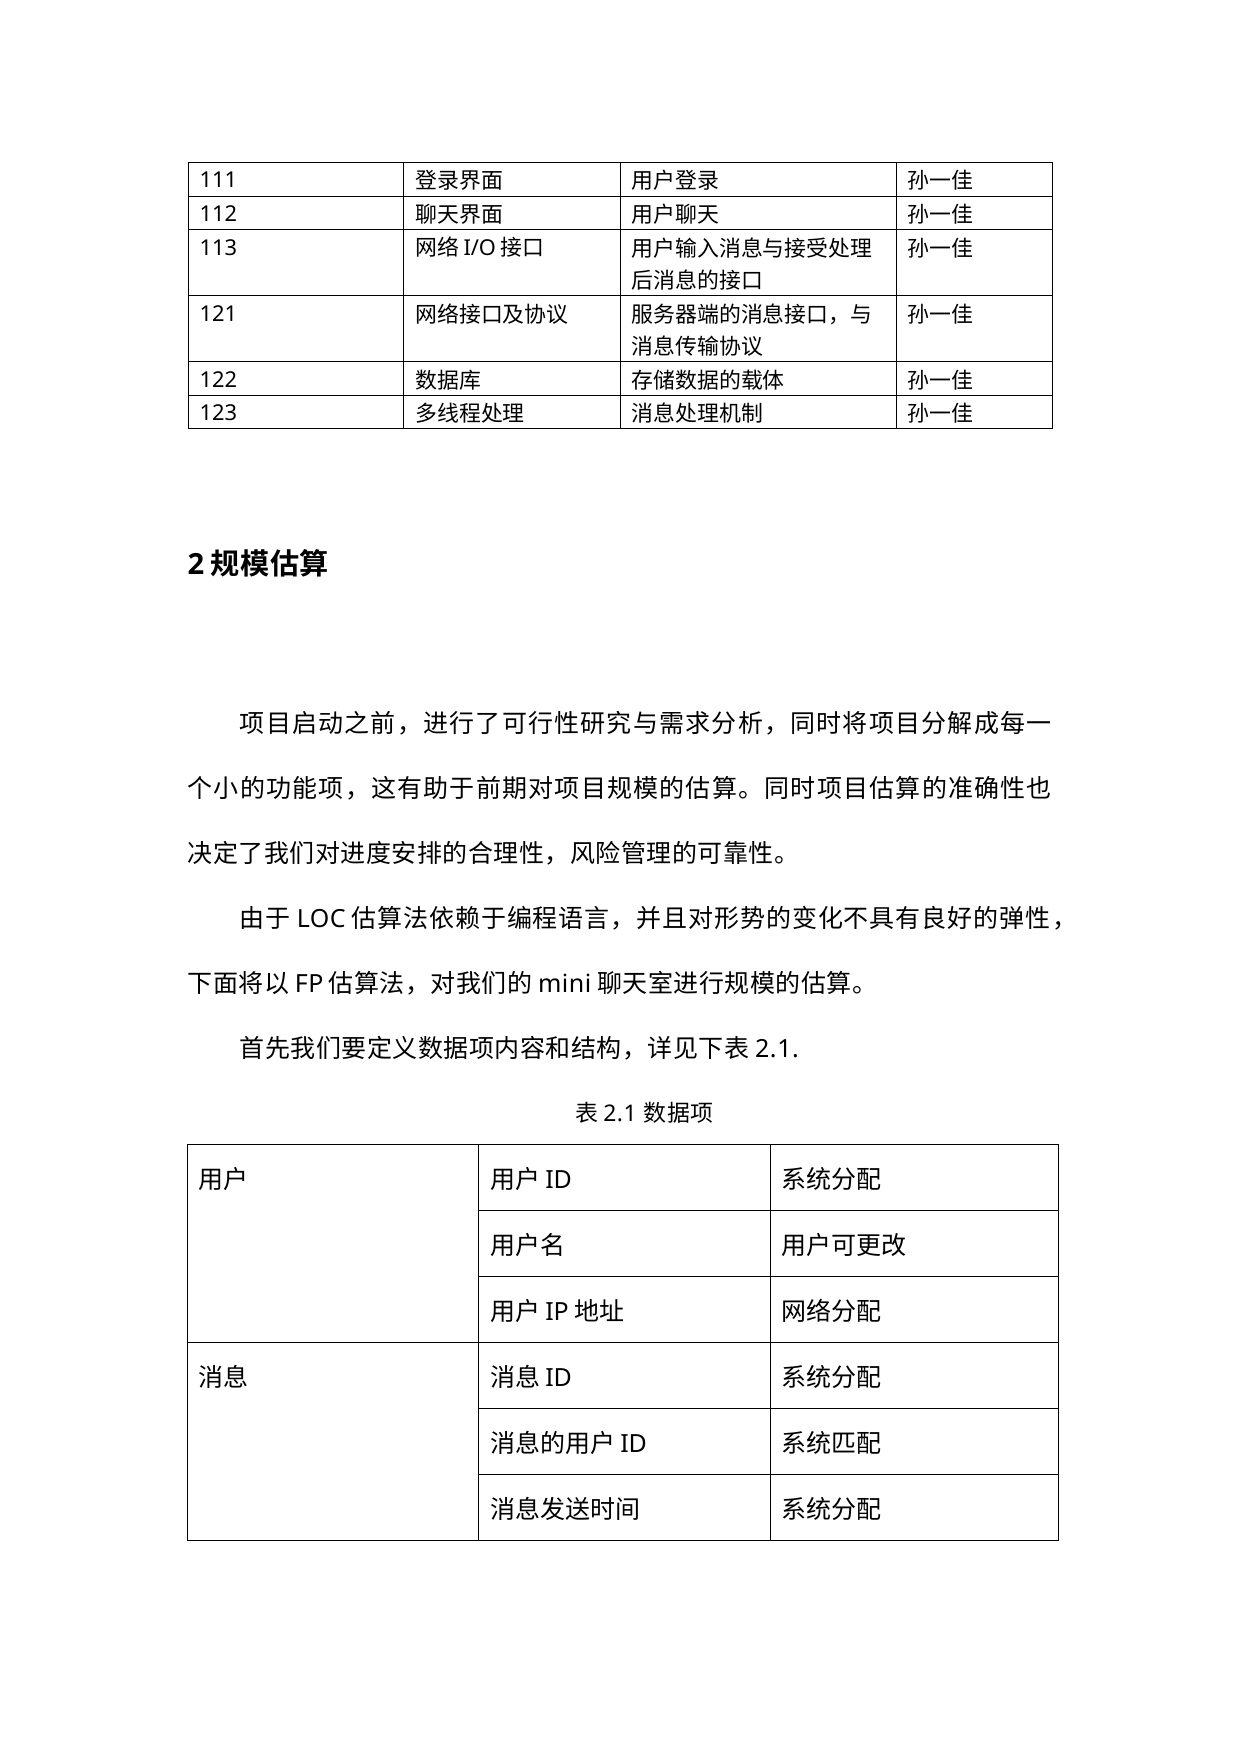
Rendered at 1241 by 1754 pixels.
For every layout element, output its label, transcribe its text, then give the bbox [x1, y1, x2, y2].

table_cell 用户登录 [621, 163, 896, 196]
table_cell 网络分配 [771, 1277, 1058, 1342]
table_cell 孙一佳 [897, 296, 1052, 361]
text 表2.1 数据项 [187, 1079, 1053, 1144]
table_cell 系统匹配 [771, 1409, 1058, 1474]
text 由于LOC估算法依赖于编程语言，并且对形势的变化不具有良好的弹性，下面将以FP估算法，对我们的mini聊天室进行规模的估算。 [187, 884, 1053, 1014]
subtitle 2规模估算 [187, 530, 1053, 595]
table_cell 系统分配 [771, 1343, 1058, 1408]
table_cell 消息发送时间 [479, 1475, 770, 1540]
text 项目启动之前，进行了可行性研究与需求分析，同时将项目分解成每一个小的功能项，这有助于前期对项目规模的估算。同时项目估算的准确性也决定了我们对进度安排的合理性，风险管理的可靠性。 [187, 689, 1053, 884]
table_cell 孙一佳 [897, 197, 1052, 229]
table_cell 用户名 [479, 1211, 770, 1276]
table_cell 网络接口及协议 [404, 296, 620, 361]
table_cell 123 [189, 396, 403, 428]
table_cell 消息ID [479, 1343, 770, 1408]
table_cell 112 [189, 197, 403, 229]
table_cell 孙一佳 [897, 362, 1052, 395]
table_cell 用户聊天 [621, 197, 896, 229]
table_cell 网络I/O接口 [404, 230, 620, 295]
table_header 用户 [188, 1145, 478, 1342]
table_cell 登录界面 [404, 163, 620, 196]
table_cell 消息 [188, 1343, 478, 1540]
table_cell 121 [189, 296, 403, 361]
table_cell 数据库 [404, 362, 620, 395]
table_cell 111 [189, 163, 403, 196]
text 首先我们要定义数据项内容和结构，详见下表2.1. [187, 1014, 1053, 1079]
table_cell 122 [189, 362, 403, 395]
table_cell 服务器端的消息接口，与消息传输协议 [621, 296, 896, 361]
table_cell 孙一佳 [897, 396, 1052, 428]
table_cell 用户输入消息与接受处理后消息的接口 [621, 230, 896, 295]
table_cell 用户可更改 [771, 1211, 1058, 1276]
table_cell 113 [189, 230, 403, 295]
table_cell 孙一佳 [897, 230, 1052, 295]
table_cell 系统分配 [771, 1475, 1058, 1540]
table_cell 多线程处理 [404, 396, 620, 428]
table_cell 用户IP地址 [479, 1277, 770, 1342]
table_cell 孙一佳 [897, 163, 1052, 196]
table_cell 消息处理机制 [621, 396, 896, 428]
table_cell 消息的用户ID [479, 1409, 770, 1474]
table_header 系统分配 [771, 1145, 1058, 1210]
table_cell 聊天界面 [404, 197, 620, 229]
table_header 用户ID [479, 1145, 770, 1210]
table_cell 存储数据的载体 [621, 362, 896, 395]
